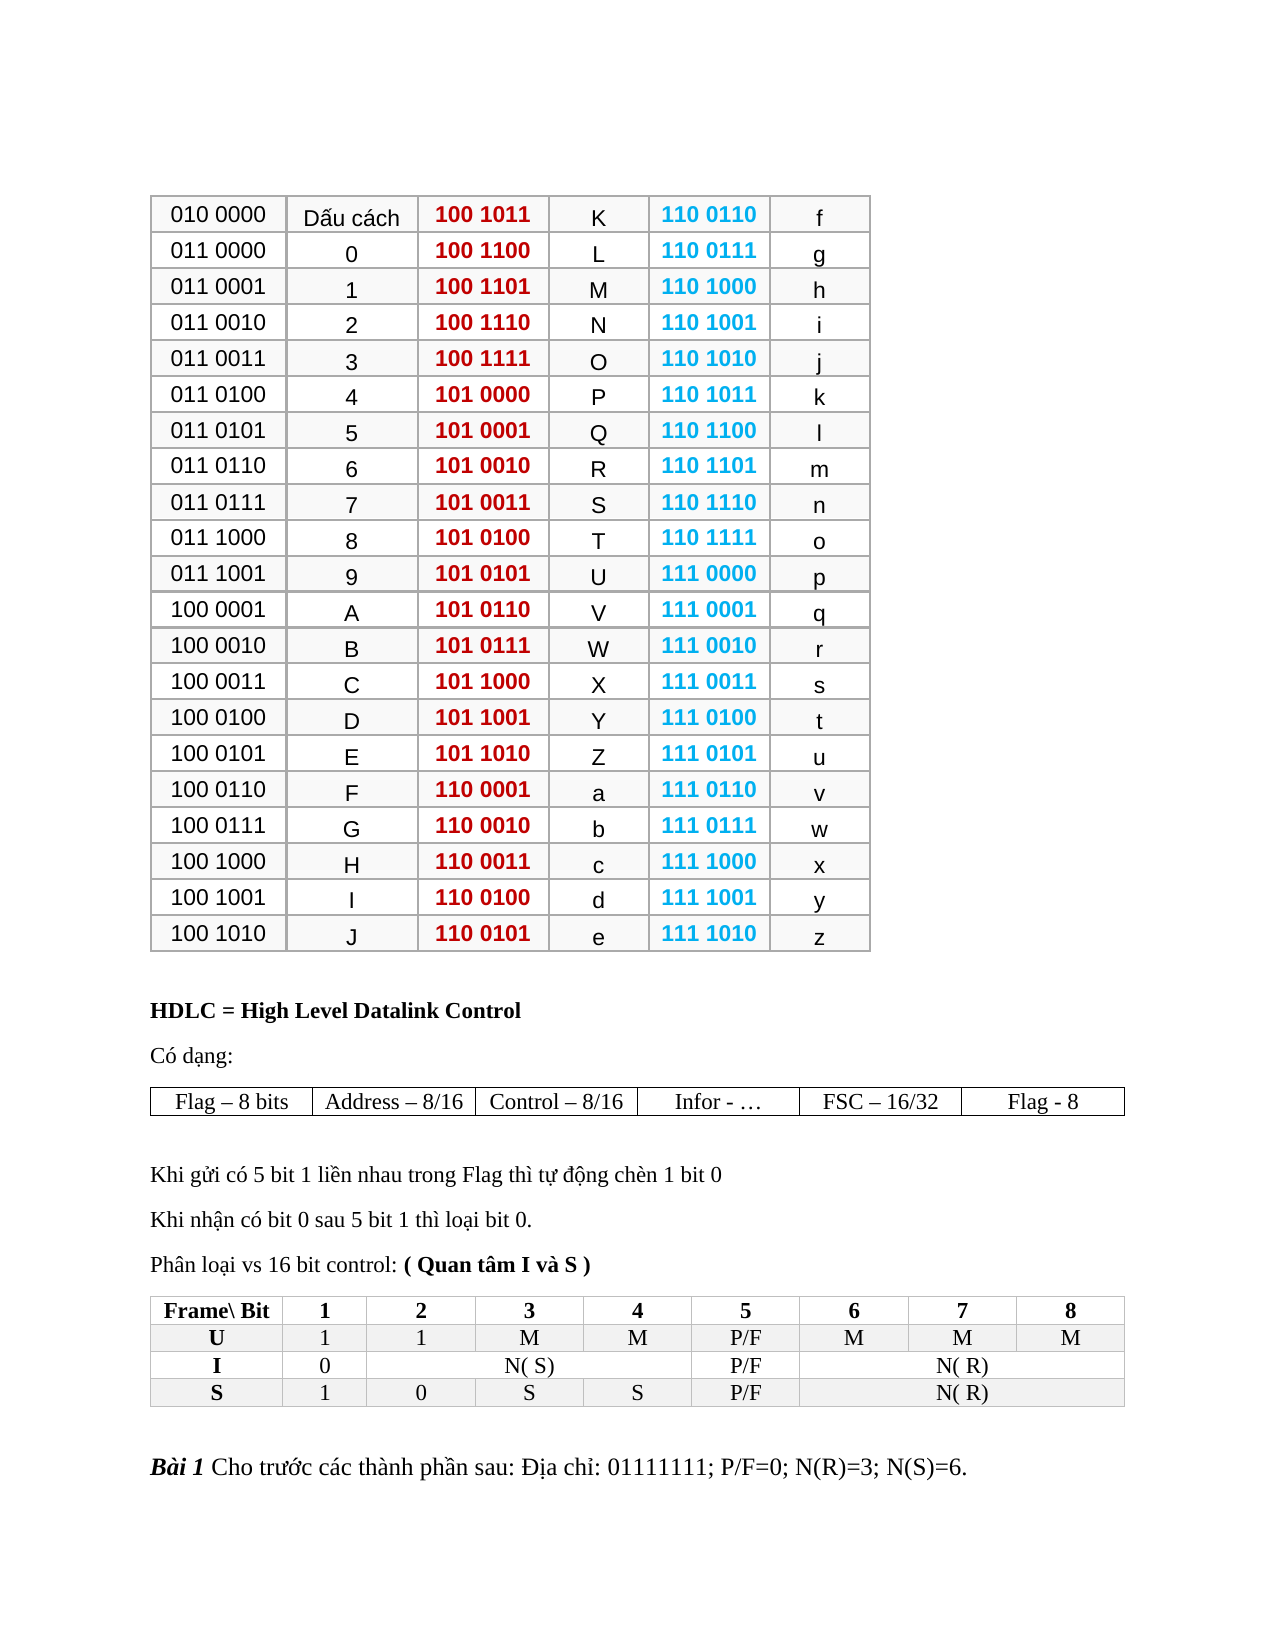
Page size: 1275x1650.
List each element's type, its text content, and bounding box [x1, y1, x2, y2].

table_cell 111 0111 [650, 808, 769, 842]
table_cell 011 0000 [152, 233, 285, 267]
table_cell L [550, 233, 648, 267]
table_cell i [771, 305, 869, 339]
table_header 6 [800, 1297, 908, 1323]
table_cell 101 0110 [419, 593, 548, 626]
table_cell 100 1110 [419, 305, 548, 339]
table_cell 111 0110 [650, 772, 769, 806]
table_cell 110 0011 [419, 844, 548, 878]
table_cell 3 [288, 341, 417, 375]
table_cell y [771, 880, 869, 914]
table_cell 111 0001 [650, 593, 769, 626]
table_cell 011 0110 [152, 449, 285, 483]
table_cell 011 0111 [152, 485, 285, 518]
table_cell 110 0111 [650, 233, 769, 267]
table_header Frame\ Bit [151, 1297, 282, 1323]
table_cell 101 0001 [419, 413, 548, 447]
table_cell J [288, 916, 417, 950]
table_cell t [771, 700, 869, 734]
table_cell 9 [288, 557, 417, 590]
text Bài 1 Cho trước các thành phần sau: Địa chỉ: 01111111; P/F=0; N(R)=3; N(S)=6. [150, 1452, 1125, 1481]
table_cell 110 0001 [419, 772, 548, 806]
table_cell 1 [288, 269, 417, 303]
table_cell 011 0100 [152, 377, 285, 411]
table_cell r [771, 629, 869, 662]
table_cell 1 [283, 1325, 366, 1351]
table_header 1 [283, 1297, 366, 1323]
table_cell Q [550, 413, 648, 447]
table_cell 111 0011 [650, 664, 769, 698]
table_cell 100 1111 [419, 341, 548, 375]
table_cell s [771, 664, 869, 698]
table_cell 100 1101 [419, 269, 548, 303]
table_cell N( R) [800, 1379, 1124, 1406]
table_cell 100 0010 [152, 629, 285, 662]
table_cell a [550, 772, 648, 806]
table_cell 111 1001 [650, 880, 769, 914]
table_cell M [1017, 1325, 1124, 1351]
table_cell N( S) [367, 1352, 691, 1378]
table_cell q [771, 593, 869, 626]
table_cell w [771, 808, 869, 842]
table_cell g [771, 233, 869, 267]
table_cell m [771, 449, 869, 483]
table_header 010 0000 [152, 197, 285, 231]
table_cell M [550, 269, 648, 303]
table_cell 1 [283, 1379, 366, 1406]
table_cell F [288, 772, 417, 806]
table_header Infor - … [638, 1088, 799, 1114]
table_cell 101 0101 [419, 557, 548, 590]
table_cell 8 [288, 521, 417, 554]
table_cell 0 [283, 1352, 366, 1378]
table_cell 100 0100 [152, 700, 285, 734]
table_cell 101 0000 [419, 377, 548, 411]
text Có dạng: [150, 1042, 1125, 1068]
table_cell 110 1000 [650, 269, 769, 303]
table_header f [771, 197, 869, 231]
table_cell X [550, 664, 648, 698]
table_cell 111 0100 [650, 700, 769, 734]
table_cell S [584, 1379, 691, 1406]
table_cell 101 0100 [419, 521, 548, 554]
table_cell 110 1100 [650, 413, 769, 447]
table_cell Z [550, 736, 648, 770]
table_cell H [288, 844, 417, 878]
table_cell B [288, 629, 417, 662]
table_cell S [151, 1379, 282, 1406]
table_cell 111 0101 [650, 736, 769, 770]
text Phân loại vs 16 bit control: ( Quan tâm I và S ) [150, 1251, 1125, 1277]
table_header 3 [476, 1297, 583, 1323]
table_cell 100 1010 [152, 916, 285, 950]
table_cell d [550, 880, 648, 914]
table_cell U [550, 557, 648, 590]
table_cell 011 0001 [152, 269, 285, 303]
table_cell 100 0101 [152, 736, 285, 770]
table_cell I [288, 880, 417, 914]
table_cell 100 0111 [152, 808, 285, 842]
table_cell j [771, 341, 869, 375]
table_cell 111 0000 [650, 557, 769, 590]
table_header 100 1011 [419, 197, 548, 231]
table_header Address – 8/16 [313, 1088, 475, 1114]
text Khi nhận có bit 0 sau 5 bit 1 thì loại bit 0. [150, 1206, 1125, 1232]
table_cell R [550, 449, 648, 483]
table_header Flag - 8 [962, 1088, 1124, 1114]
table_cell l [771, 413, 869, 447]
table_cell e [550, 916, 648, 950]
table_cell N [550, 305, 648, 339]
table_cell A [288, 593, 417, 626]
table_cell 101 0010 [419, 449, 548, 483]
table_cell 110 1110 [650, 485, 769, 518]
table_header Dấu cách [288, 197, 417, 231]
table_cell n [771, 485, 869, 518]
table_header Control – 8/16 [476, 1088, 637, 1114]
table_cell c [550, 844, 648, 878]
table_header 7 [909, 1297, 1016, 1323]
table_header 110 0110 [650, 197, 769, 231]
table_cell P [550, 377, 648, 411]
table_header K [550, 197, 648, 231]
table_cell 101 1001 [419, 700, 548, 734]
table_cell x [771, 844, 869, 878]
table_cell 100 1001 [152, 880, 285, 914]
table_cell N( R) [800, 1352, 1124, 1378]
table_cell 011 1001 [152, 557, 285, 590]
table_cell M [909, 1325, 1016, 1351]
table_cell 100 0001 [152, 593, 285, 626]
table_cell M [584, 1325, 691, 1351]
table_cell D [288, 700, 417, 734]
table_cell 4 [288, 377, 417, 411]
table_cell z [771, 916, 869, 950]
table_cell 111 1010 [650, 916, 769, 950]
table_cell O [550, 341, 648, 375]
table_cell 2 [288, 305, 417, 339]
table_cell 0 [288, 233, 417, 267]
table_cell 101 0011 [419, 485, 548, 518]
table_cell 011 0011 [152, 341, 285, 375]
table_cell 110 1011 [650, 377, 769, 411]
table_header Flag – 8 bits [151, 1088, 312, 1114]
table_cell G [288, 808, 417, 842]
table_cell 100 0011 [152, 664, 285, 698]
table_cell b [550, 808, 648, 842]
table_cell k [771, 377, 869, 411]
table_cell 111 1000 [650, 844, 769, 878]
table_cell 6 [288, 449, 417, 483]
table_cell S [476, 1379, 583, 1406]
table_cell 011 0101 [152, 413, 285, 447]
table_cell 110 0101 [419, 916, 548, 950]
table_cell o [771, 521, 869, 554]
table_cell 1 [367, 1325, 475, 1351]
table_cell 101 1010 [419, 736, 548, 770]
table_cell P/F [692, 1325, 799, 1351]
text HDLC = High Level Datalink Control [150, 997, 1125, 1023]
table_cell S [550, 485, 648, 518]
table_header 4 [584, 1297, 691, 1323]
table_cell 110 0100 [419, 880, 548, 914]
table_cell 100 0110 [152, 772, 285, 806]
table_cell 100 1000 [152, 844, 285, 878]
table_cell P/F [692, 1352, 799, 1378]
table_cell M [476, 1325, 583, 1351]
table_cell 110 0010 [419, 808, 548, 842]
table_header 2 [367, 1297, 475, 1323]
table_cell 011 0010 [152, 305, 285, 339]
table_cell 110 1010 [650, 341, 769, 375]
table_cell U [151, 1325, 282, 1351]
text Khi gửi có 5 bit 1 liền nhau trong Flag thì tự động chèn 1 bit 0 [150, 1161, 1125, 1187]
table_header 5 [692, 1297, 799, 1323]
table_cell C [288, 664, 417, 698]
table_cell 101 0111 [419, 629, 548, 662]
table_cell 101 1000 [419, 664, 548, 698]
table_cell P/F [692, 1379, 799, 1406]
table_cell V [550, 593, 648, 626]
table_cell p [771, 557, 869, 590]
table_cell W [550, 629, 648, 662]
table_cell T [550, 521, 648, 554]
table_cell 110 1111 [650, 521, 769, 554]
table_header 8 [1017, 1297, 1124, 1323]
table_cell h [771, 269, 869, 303]
table_cell 110 1001 [650, 305, 769, 339]
table_cell 110 1101 [650, 449, 769, 483]
table_header FSC – 16/32 [800, 1088, 961, 1114]
table_cell M [800, 1325, 908, 1351]
table_cell E [288, 736, 417, 770]
table_cell 5 [288, 413, 417, 447]
table_cell I [151, 1352, 282, 1378]
table_cell 100 1100 [419, 233, 548, 267]
table_cell 011 1000 [152, 521, 285, 554]
table_cell 111 0010 [650, 629, 769, 662]
table_cell Y [550, 700, 648, 734]
table_cell u [771, 736, 869, 770]
table_cell 7 [288, 485, 417, 518]
table_cell v [771, 772, 869, 806]
table_cell 0 [367, 1379, 475, 1406]
